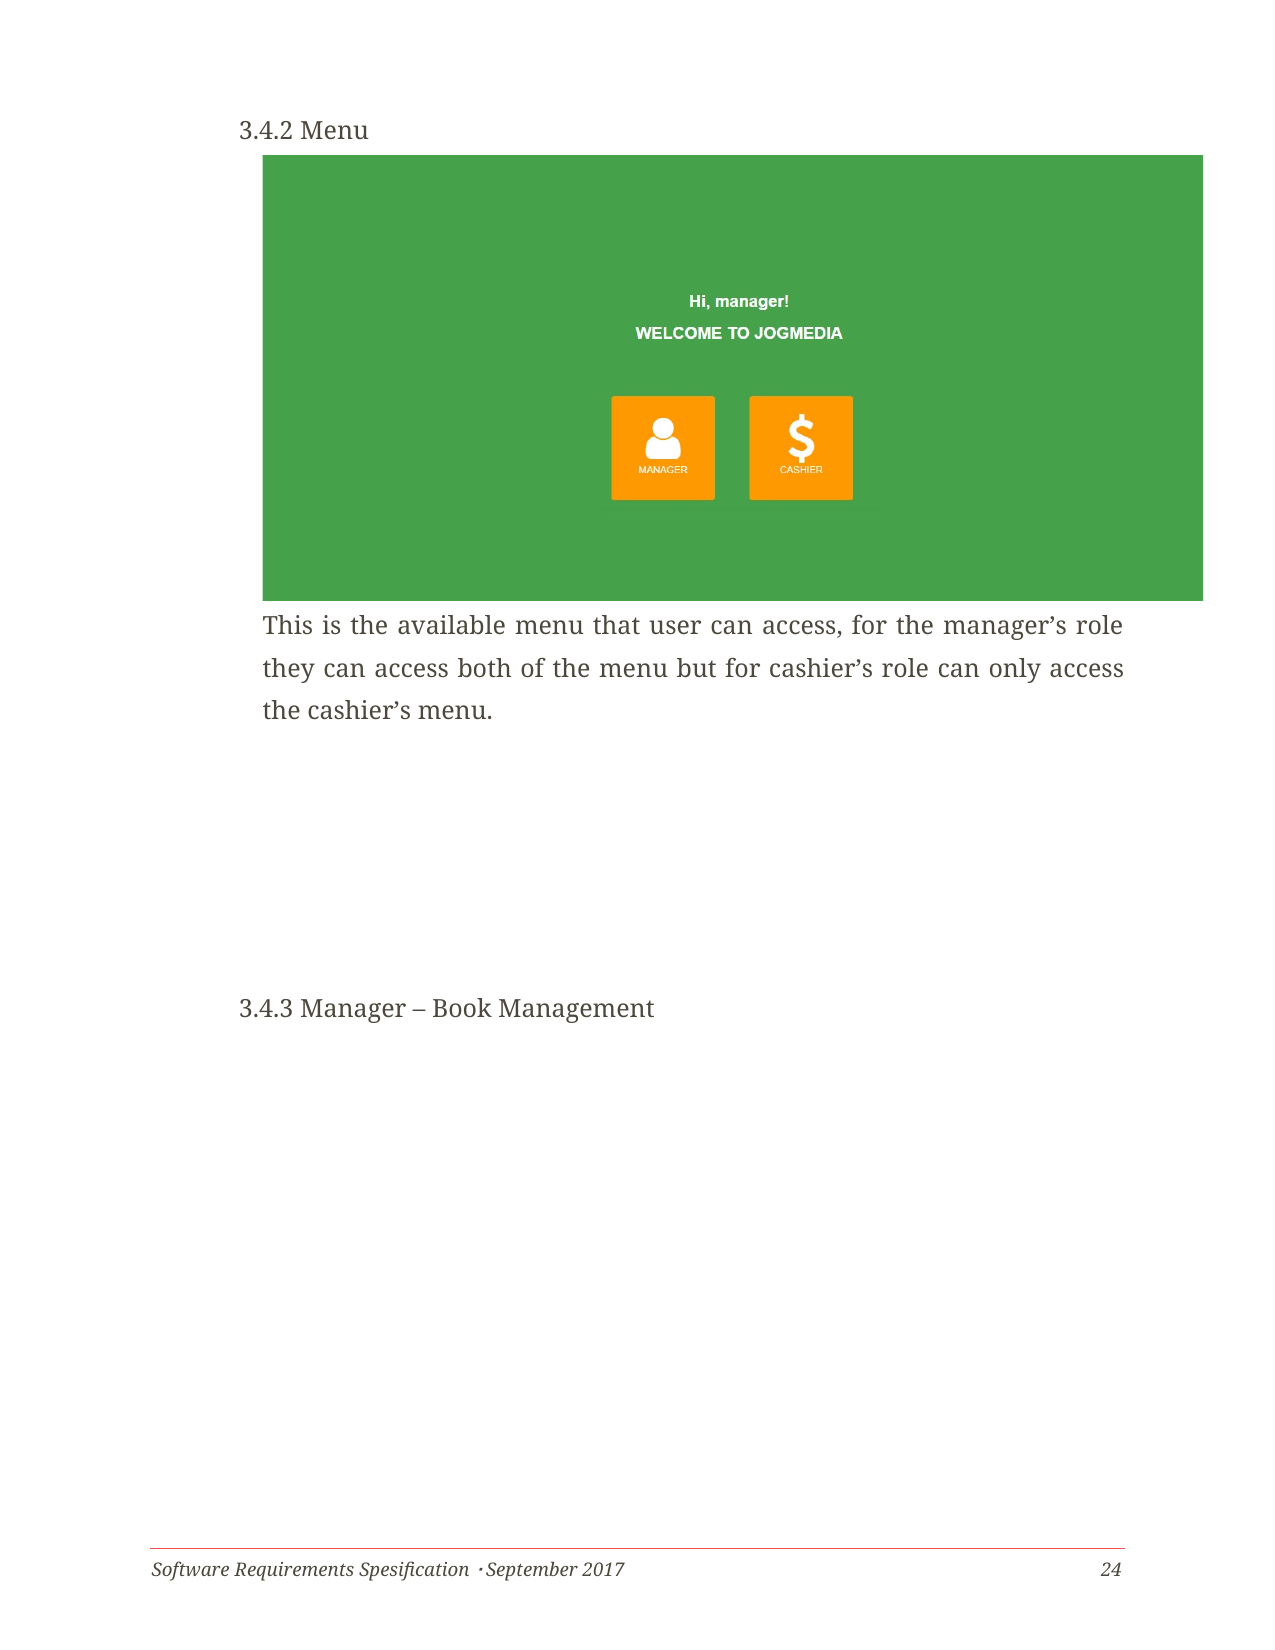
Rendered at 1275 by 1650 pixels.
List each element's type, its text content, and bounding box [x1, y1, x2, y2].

picture [262, 155, 1204, 601]
list Manager – Book Management [239, 990, 1125, 1024]
list This is the available menu that user can access, for the manager’s role they can access both of the menu but for cashier’s role can only access the cashier’s menu. [262, 608, 1125, 727]
list Menu [239, 112, 1125, 147]
